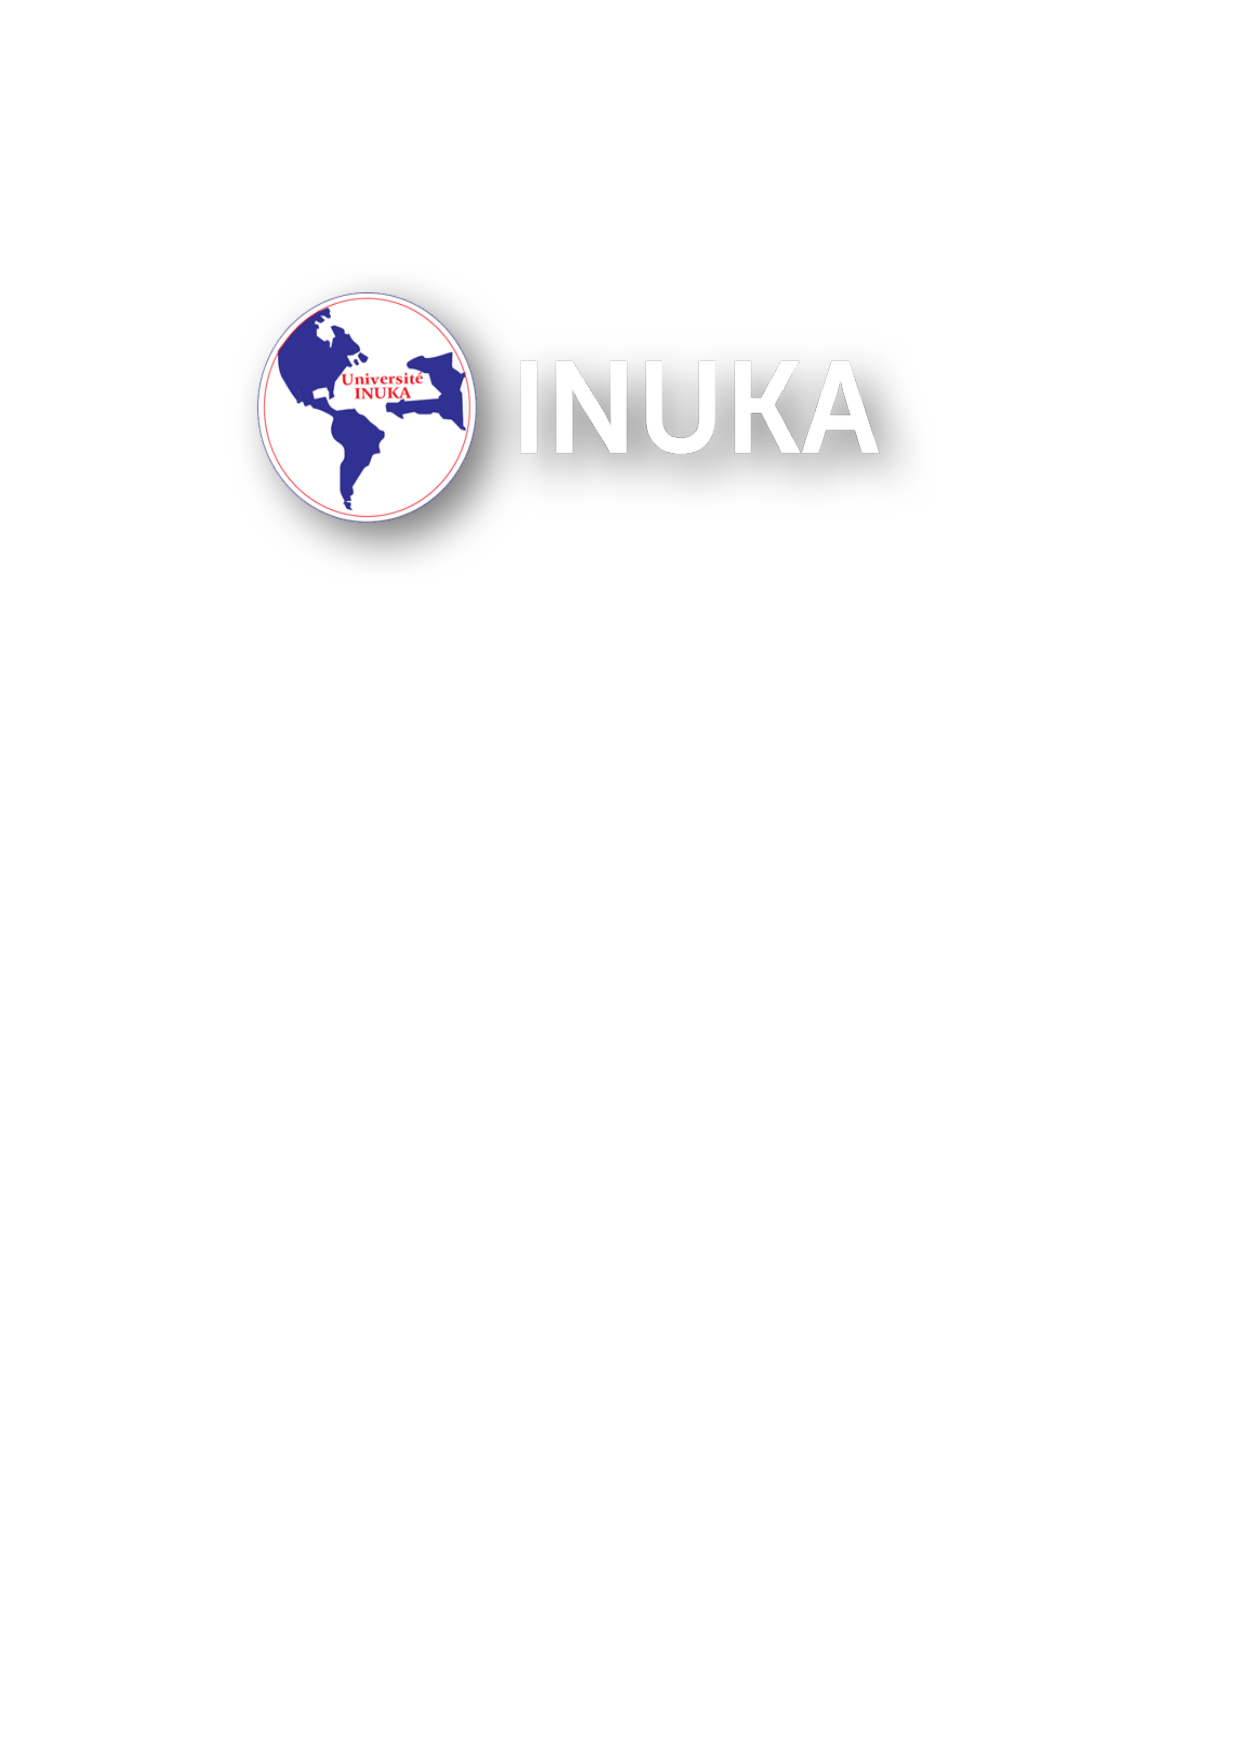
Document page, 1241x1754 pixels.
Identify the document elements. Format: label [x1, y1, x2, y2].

picture [239, 266, 888, 554]
